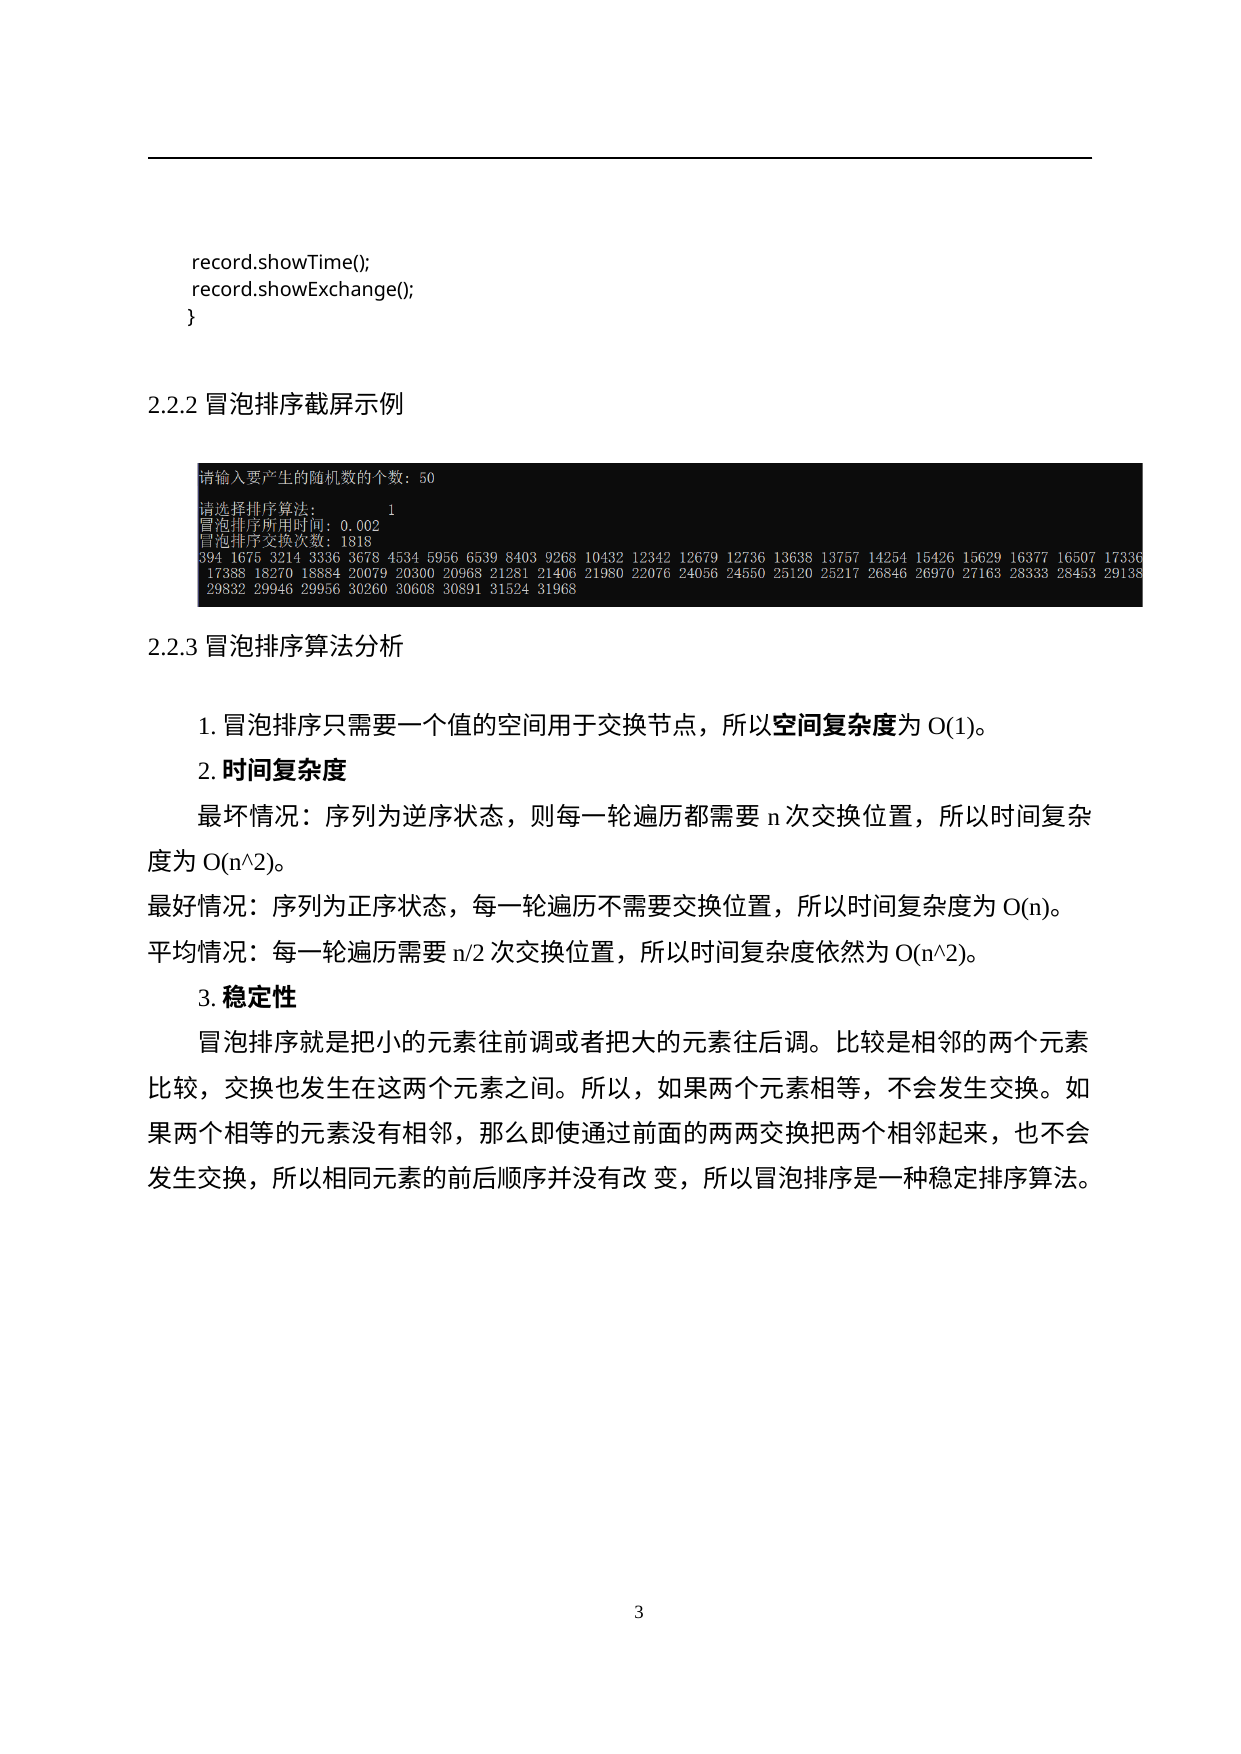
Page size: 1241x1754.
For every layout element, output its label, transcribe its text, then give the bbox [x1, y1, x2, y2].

subtitle 2.2.2 冒泡排序截屏示例 [148, 384, 1092, 421]
text } [148, 302, 1092, 329]
text record.showTime(); [148, 248, 1092, 275]
text 2. 时间复杂度 [148, 751, 1092, 787]
text 冒泡排序就是把小的元素往前调或者把大的元素往后调。比较是相邻的两个元素比较，交换也发生在这两个元素之间。所以，如果两个元素相等，不会发生交换。如果两个相等的元素没有相邻，那么即使通过前面的两两交换把两个相邻起来，也不会发生交换，所以相同元素的前后顺序并没有改 变，所以冒泡排序是一种稳定排序算法。 [148, 1023, 1092, 1195]
text 1. 冒泡排序只需要一个值的空间用于交换节点，所以空间复杂度为O(1)。 [148, 706, 1092, 742]
text record.showExchange(); [148, 275, 1092, 302]
subtitle 2.2.3 冒泡排序算法分析 [148, 626, 1092, 662]
picture [197, 463, 1143, 607]
text 3. 稳定性 [148, 977, 1092, 1014]
text 最坏情况：序列为逆序状态，则每一轮遍历都需要n次交换位置，所以时间复杂度为O(n^2)。 最好情况：序列为正序状态，每一轮遍历不需要交换位置，所以时间复杂度为O(n)。 平均情况：每一轮遍历需要n/2次交换位置，所以时间复杂度依然为O(n^2)。 [148, 796, 1092, 968]
